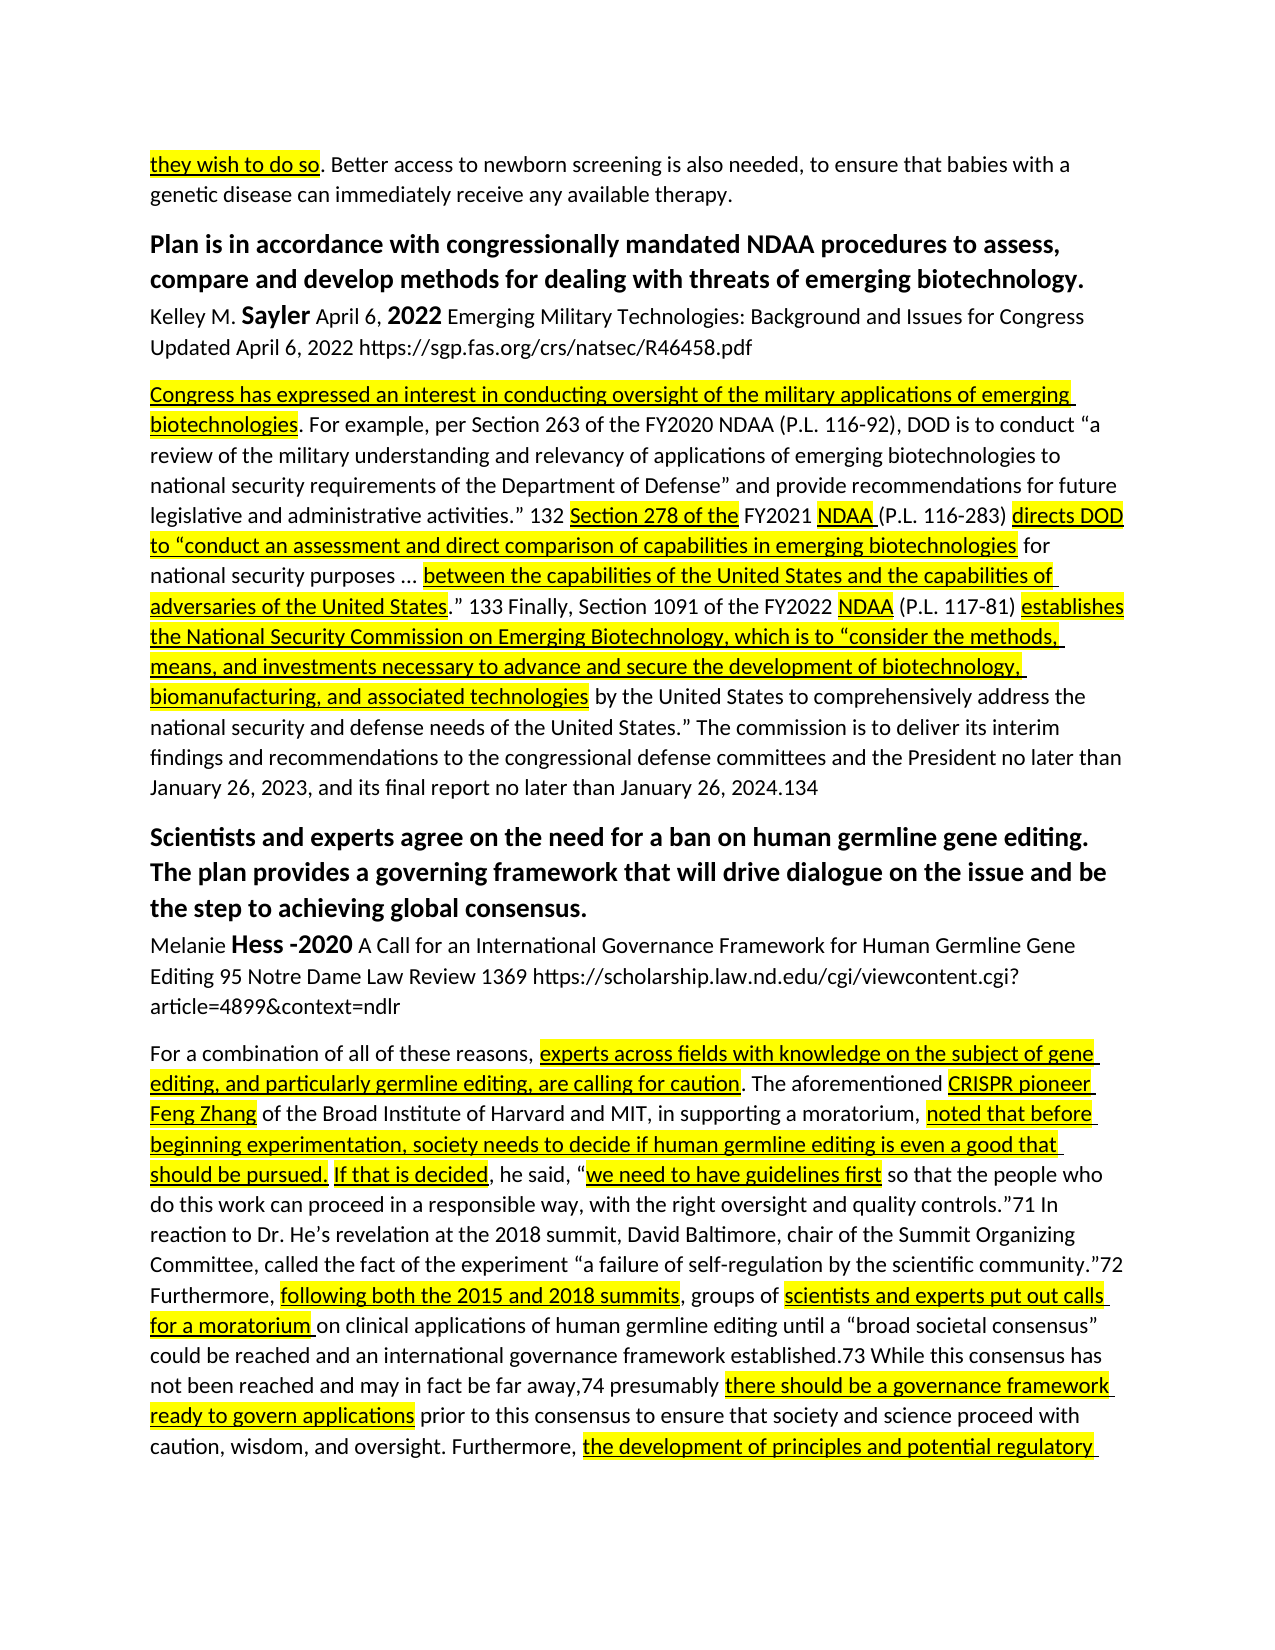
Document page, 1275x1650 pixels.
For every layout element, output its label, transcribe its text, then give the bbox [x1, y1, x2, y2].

subtitle Plan is in accordance with congressionally mandated NDAA procedures to assess, compare and develop methods for dealing with threats of emerging biotechnology. [150, 227, 1125, 296]
text Melanie Hess -2020 A Call for an International Governance Framework for Human Germline Gene Editing 95 Notre Dame Law Review 1369 https://scholarship.law.nd.edu/cgi/viewcontent.cgi?article=4899&context=ndlr [150, 927, 1125, 1020]
subtitle Scientists and experts agree on the need for a ban on human germline gene editing. The plan provides a governing framework that will drive dialogue on the issue and be the step to achieving global consensus. [150, 820, 1125, 924]
text Congress has expressed an interest in conducting oversight of the military applications of emerging biotechnologies. For example, per Section 263 of the FY2020 NDAA (P.L. 116-92), DOD is to conduct “a review of the military understanding and relevancy of applications of emerging biotechnologies to national security requirements of the Department of Defense” and provide recommendations for future legislative and administrative activities.” 132 Section 278 of the FY2021 NDAA (P.L. 116-283) directs DOD to “conduct an assessment and direct comparison of capabilities in emerging biotechnologies for national security purposes ... between the capabilities of the United States and the capabilities of adversaries of the United States.” 133 Finally, Section 1091 of the FY2022 NDAA (P.L. 117-81) establishes the National Security Commission on Emerging Biotechnology, which is to “consider the methods, means, and investments necessary to advance and secure the development of biotechnology, biomanufacturing, and associated technologies by the United States to comprehensively address the national security and defense needs of the United States.” The commission is to deliver its interim findings and recommendations to the congressional defense committees and the President no later than January 26, 2023, and its final report no later than January 26, 2024.134 [150, 380, 1125, 801]
text Kelley M. Sayler April 6, 2022 Emerging Military Technologies: Background and Issues for Congress Updated April 6, 2022 https://sgp.fas.org/crs/natsec/R46458.pdf [150, 298, 1125, 362]
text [150, 150, 1125, 208]
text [150, 1039, 1125, 1460]
